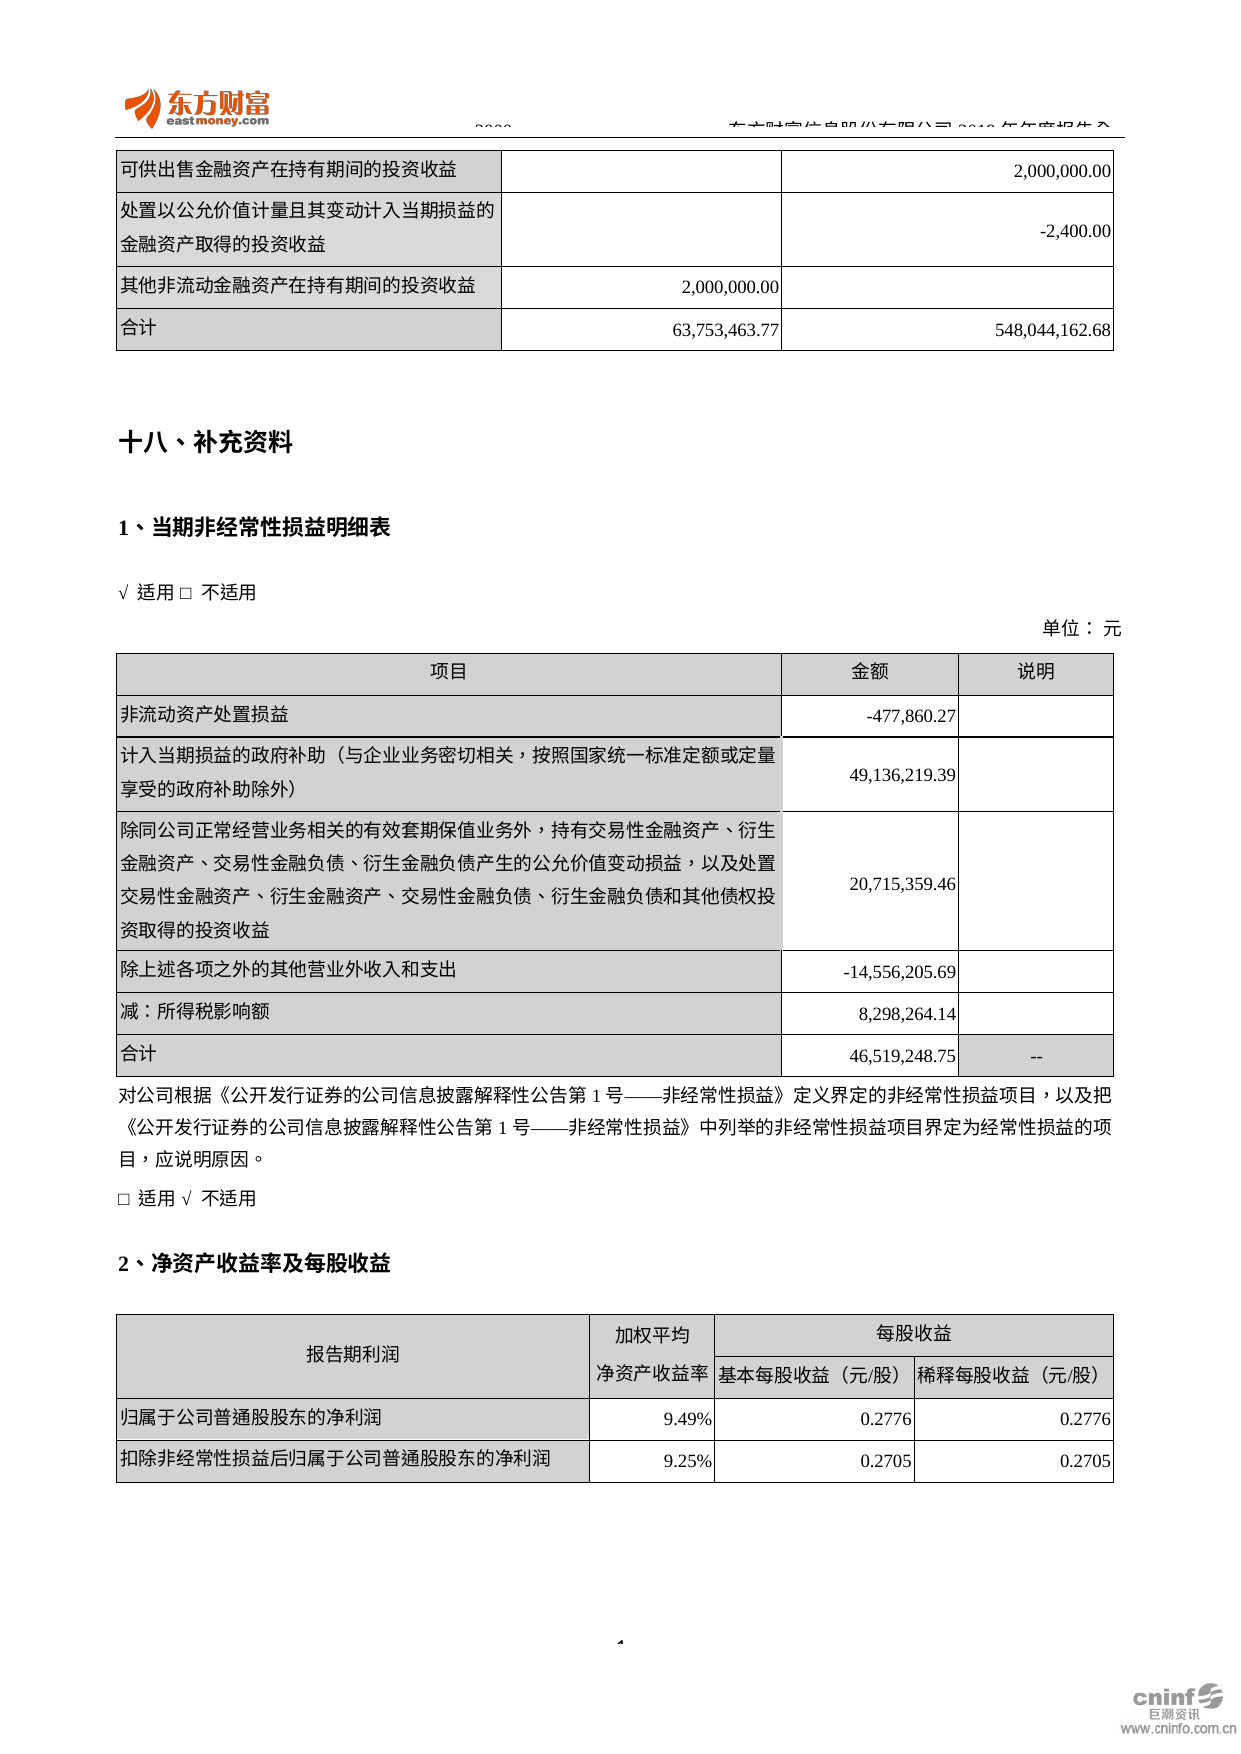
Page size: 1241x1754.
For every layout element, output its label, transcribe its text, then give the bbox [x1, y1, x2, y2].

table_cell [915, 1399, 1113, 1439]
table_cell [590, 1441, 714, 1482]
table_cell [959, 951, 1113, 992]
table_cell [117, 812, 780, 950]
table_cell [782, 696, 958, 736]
text 《公开发行证券的公司信息披露解释性公告第 1 号——非经常性损益》中列举的非经常性损益项目界定为经常性损益的项 目，应说明原因。 [118, 1114, 1113, 1171]
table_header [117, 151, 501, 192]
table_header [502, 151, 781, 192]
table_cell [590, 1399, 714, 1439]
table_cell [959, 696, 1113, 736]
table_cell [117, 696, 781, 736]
text □ 适用 √ 不适用 [118, 1185, 1124, 1211]
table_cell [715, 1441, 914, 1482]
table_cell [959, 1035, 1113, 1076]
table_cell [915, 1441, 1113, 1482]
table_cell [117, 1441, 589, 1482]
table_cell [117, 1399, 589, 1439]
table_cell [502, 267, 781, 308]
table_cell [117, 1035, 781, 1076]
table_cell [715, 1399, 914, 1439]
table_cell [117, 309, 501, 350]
text √ 适用 □ 不适用 [118, 579, 1124, 605]
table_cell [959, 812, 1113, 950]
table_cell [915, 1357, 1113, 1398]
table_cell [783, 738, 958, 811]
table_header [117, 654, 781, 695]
subtitle 1、当期非经常性损益明细表 [118, 512, 1124, 542]
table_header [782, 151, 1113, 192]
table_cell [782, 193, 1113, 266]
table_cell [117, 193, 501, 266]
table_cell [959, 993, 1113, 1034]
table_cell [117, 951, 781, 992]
text 单位： 元 [102, 615, 1122, 641]
text 对公司根据《公开发行证券的公司信息披露解释性公告第 1 号——非经常性损益》定义界定的非经常性损益项目，以及把 [118, 1082, 1124, 1108]
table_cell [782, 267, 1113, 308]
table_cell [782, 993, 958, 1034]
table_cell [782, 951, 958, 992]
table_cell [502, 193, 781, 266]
picture [125, 88, 269, 129]
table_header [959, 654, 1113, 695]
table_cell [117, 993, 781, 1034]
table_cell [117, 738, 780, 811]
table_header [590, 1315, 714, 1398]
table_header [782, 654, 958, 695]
subtitle 2、净资产收益率及每股收益 [118, 1248, 1124, 1278]
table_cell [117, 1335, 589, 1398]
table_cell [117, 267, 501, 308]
picture [1115, 1680, 1240, 1737]
subtitle 十八、补充资料 [118, 424, 1124, 458]
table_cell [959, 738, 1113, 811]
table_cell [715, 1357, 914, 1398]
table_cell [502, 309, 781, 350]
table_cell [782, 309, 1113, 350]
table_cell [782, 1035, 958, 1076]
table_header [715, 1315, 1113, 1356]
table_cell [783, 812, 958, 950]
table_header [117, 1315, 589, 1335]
